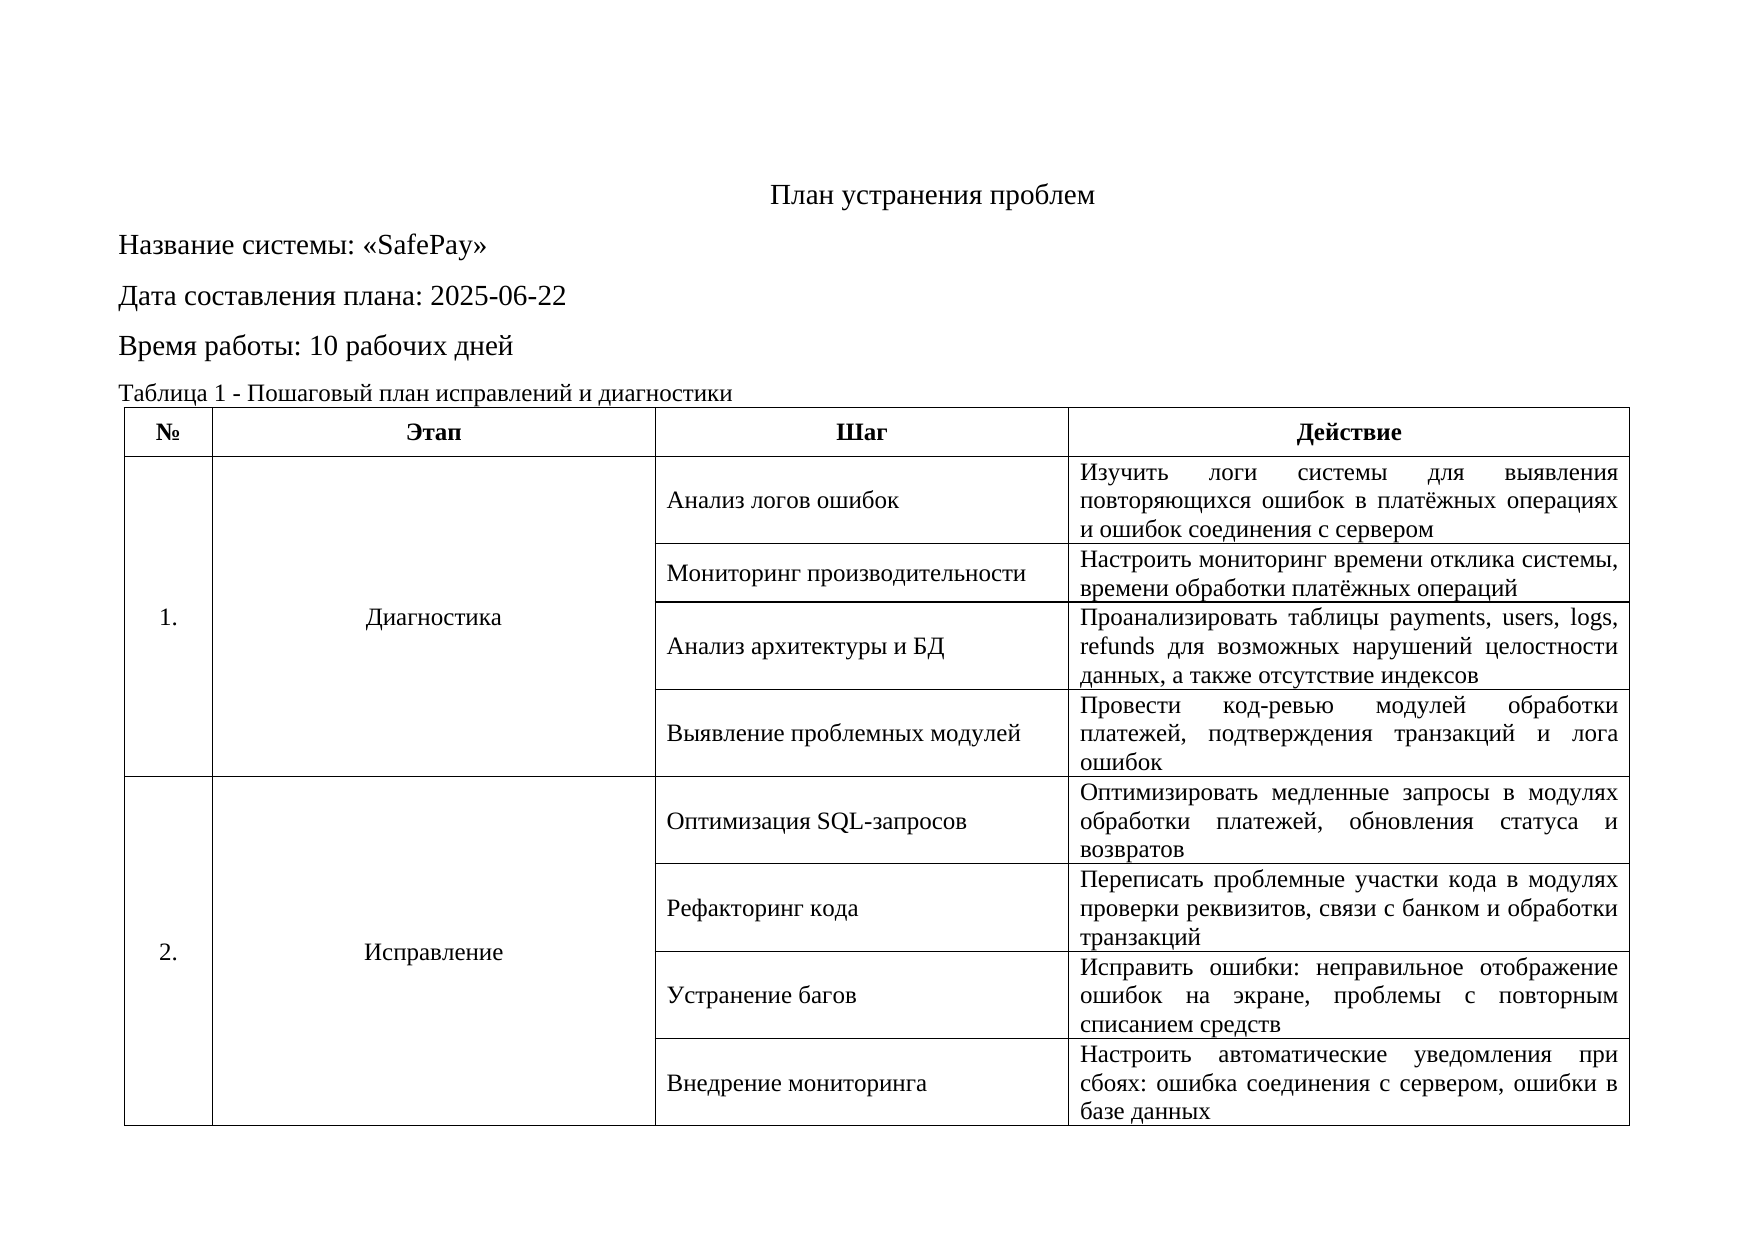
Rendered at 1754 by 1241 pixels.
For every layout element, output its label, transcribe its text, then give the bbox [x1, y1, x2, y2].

table_cell Устранение багов [656, 952, 1068, 1038]
table_cell 2. [125, 777, 212, 1125]
table_cell Изучить логи системы для выявления повторяющихся ошибок в платёжных операциях и ошибок соединения с сервером [1069, 457, 1629, 543]
table_cell Исправить ошибки: неправильное отображение ошибок на экране, проблемы с повторным списанием средств [1069, 952, 1629, 1038]
text Дата составления плана: 2025-06-22 [118, 278, 1636, 311]
table_header № [125, 408, 212, 456]
text Время работы: 10 рабочих дней [118, 328, 1636, 362]
table_cell Настроить автоматические уведомления при сбоях: ошибка соединения с сервером, ошибки в базе данных [1069, 1039, 1629, 1125]
table_cell Оптимизация SQL-запросов [656, 777, 1068, 863]
table_cell Проанализировать таблицы payments, users, logs, refunds для возможных нарушений целостности данных, а также отсутствие индексов [1069, 603, 1629, 689]
table_cell Внедрение мониторинга [656, 1039, 1068, 1125]
table_cell Рефакторинг кода [656, 864, 1068, 951]
table_header Шаг [656, 408, 1068, 456]
table_cell Анализ логов ошибок [656, 457, 1068, 543]
table_cell Диагностика [213, 457, 655, 776]
table_header Этап [213, 408, 655, 456]
table_cell Анализ архитектуры и БД [656, 603, 1068, 689]
table_cell Оптимизировать медленные запросы в модулях обработки платежей, обновления статуса и возвратов [1069, 777, 1629, 863]
table_header Действие [1069, 408, 1629, 456]
table_cell Выявление проблемных модулей [656, 690, 1068, 776]
table_cell 1. [125, 457, 212, 776]
text Название системы: «SafePay» [118, 227, 1636, 261]
table_cell Мониторинг производительности [656, 544, 1068, 601]
text Таблица 1 - Пошаговый план исправлений и диагностики [118, 378, 1636, 407]
table_cell Провести код-ревью модулей обработки платежей, подтверждения транзакций и лога ошибок [1069, 690, 1629, 776]
table_cell Переписать проблемные участки кода в модулях проверки реквизитов, связи с банком и обработки транзакций [1069, 864, 1629, 951]
table_cell Настроить мониторинг времени отклика системы, времени обработки платёжных операций [1069, 544, 1629, 601]
table_cell Исправление [213, 777, 655, 1125]
subtitle План устранения проблем [229, 177, 1636, 211]
